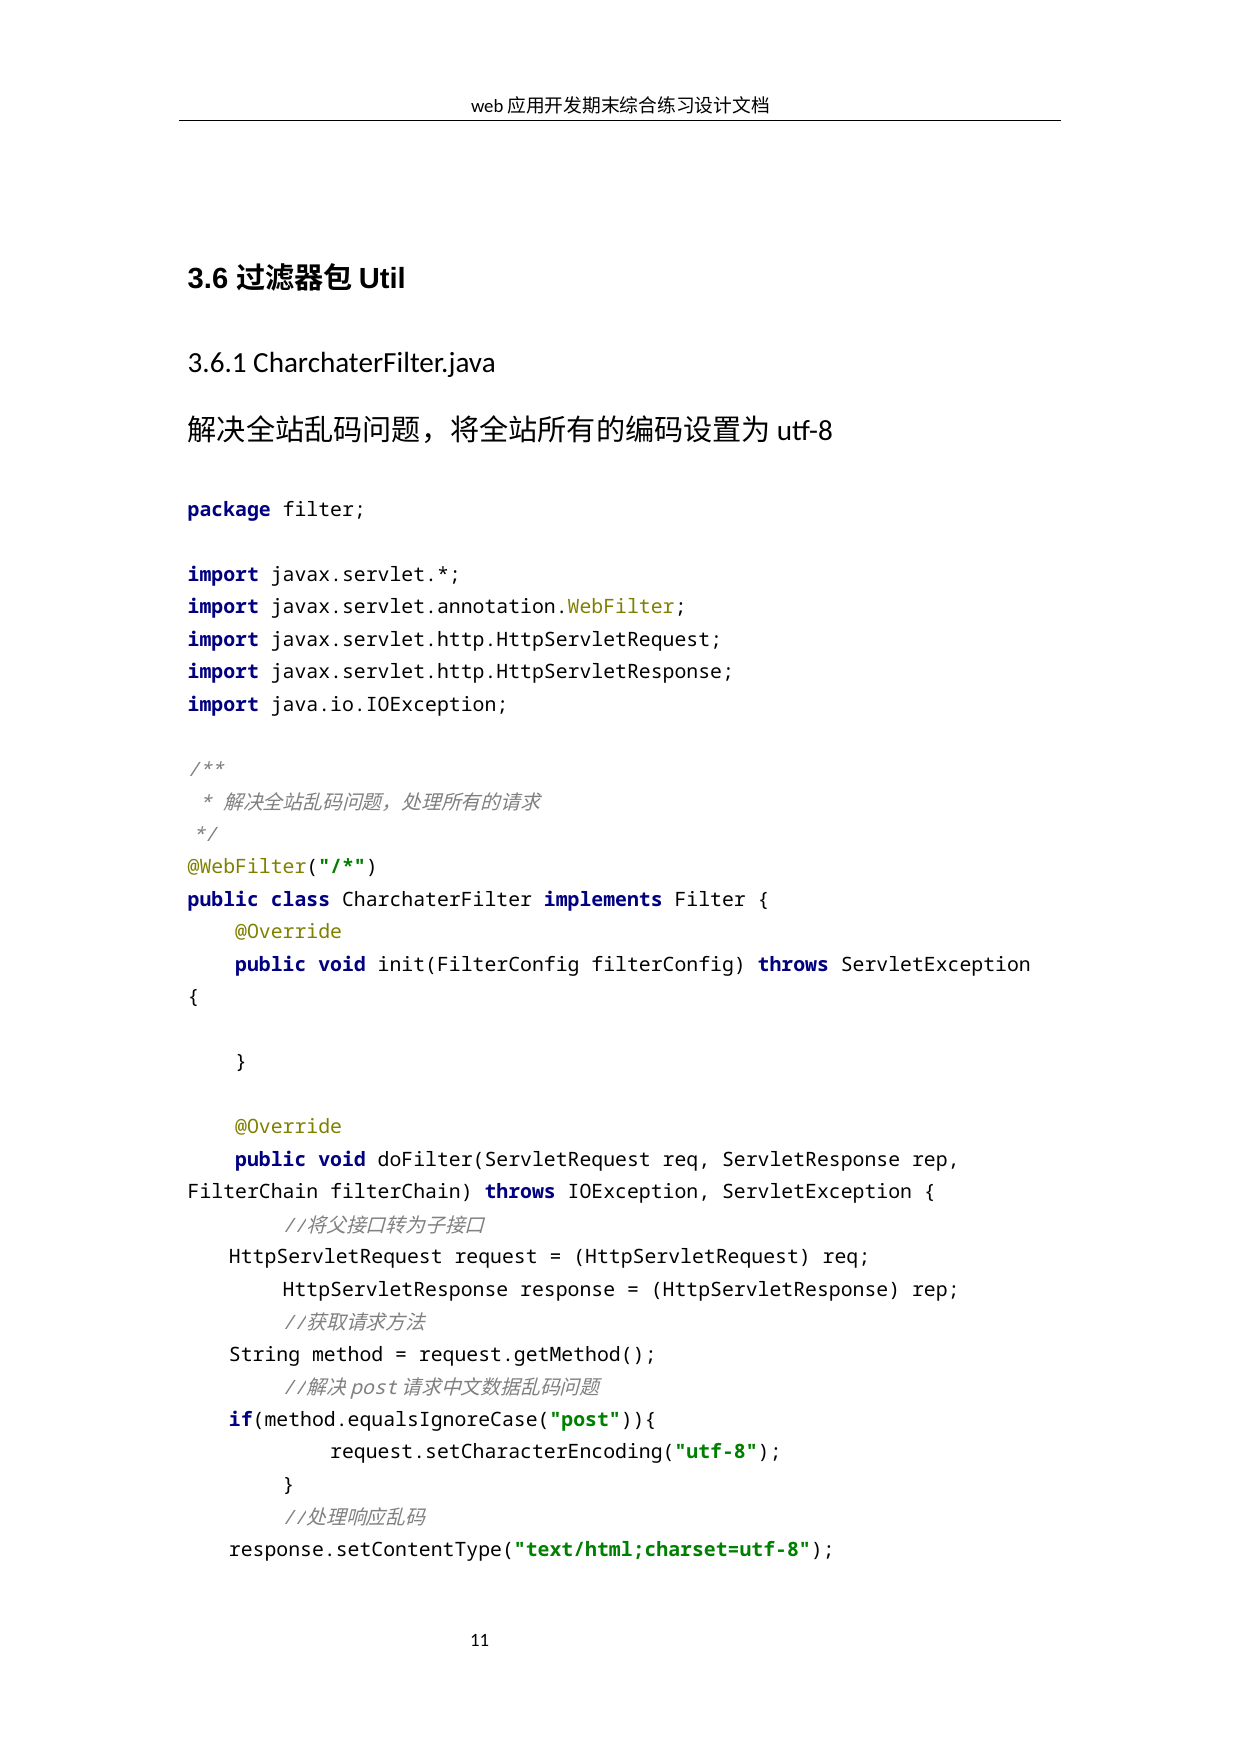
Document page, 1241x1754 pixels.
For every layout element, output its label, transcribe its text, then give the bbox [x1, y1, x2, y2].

subtitle 3.6 过滤器包Util [187, 244, 1053, 309]
text 3.6.1 CharchaterFilter.java [187, 330, 1053, 395]
text 解决全站乱码问题，将全站所有的编码设置为utf-8 [187, 395, 1053, 460]
